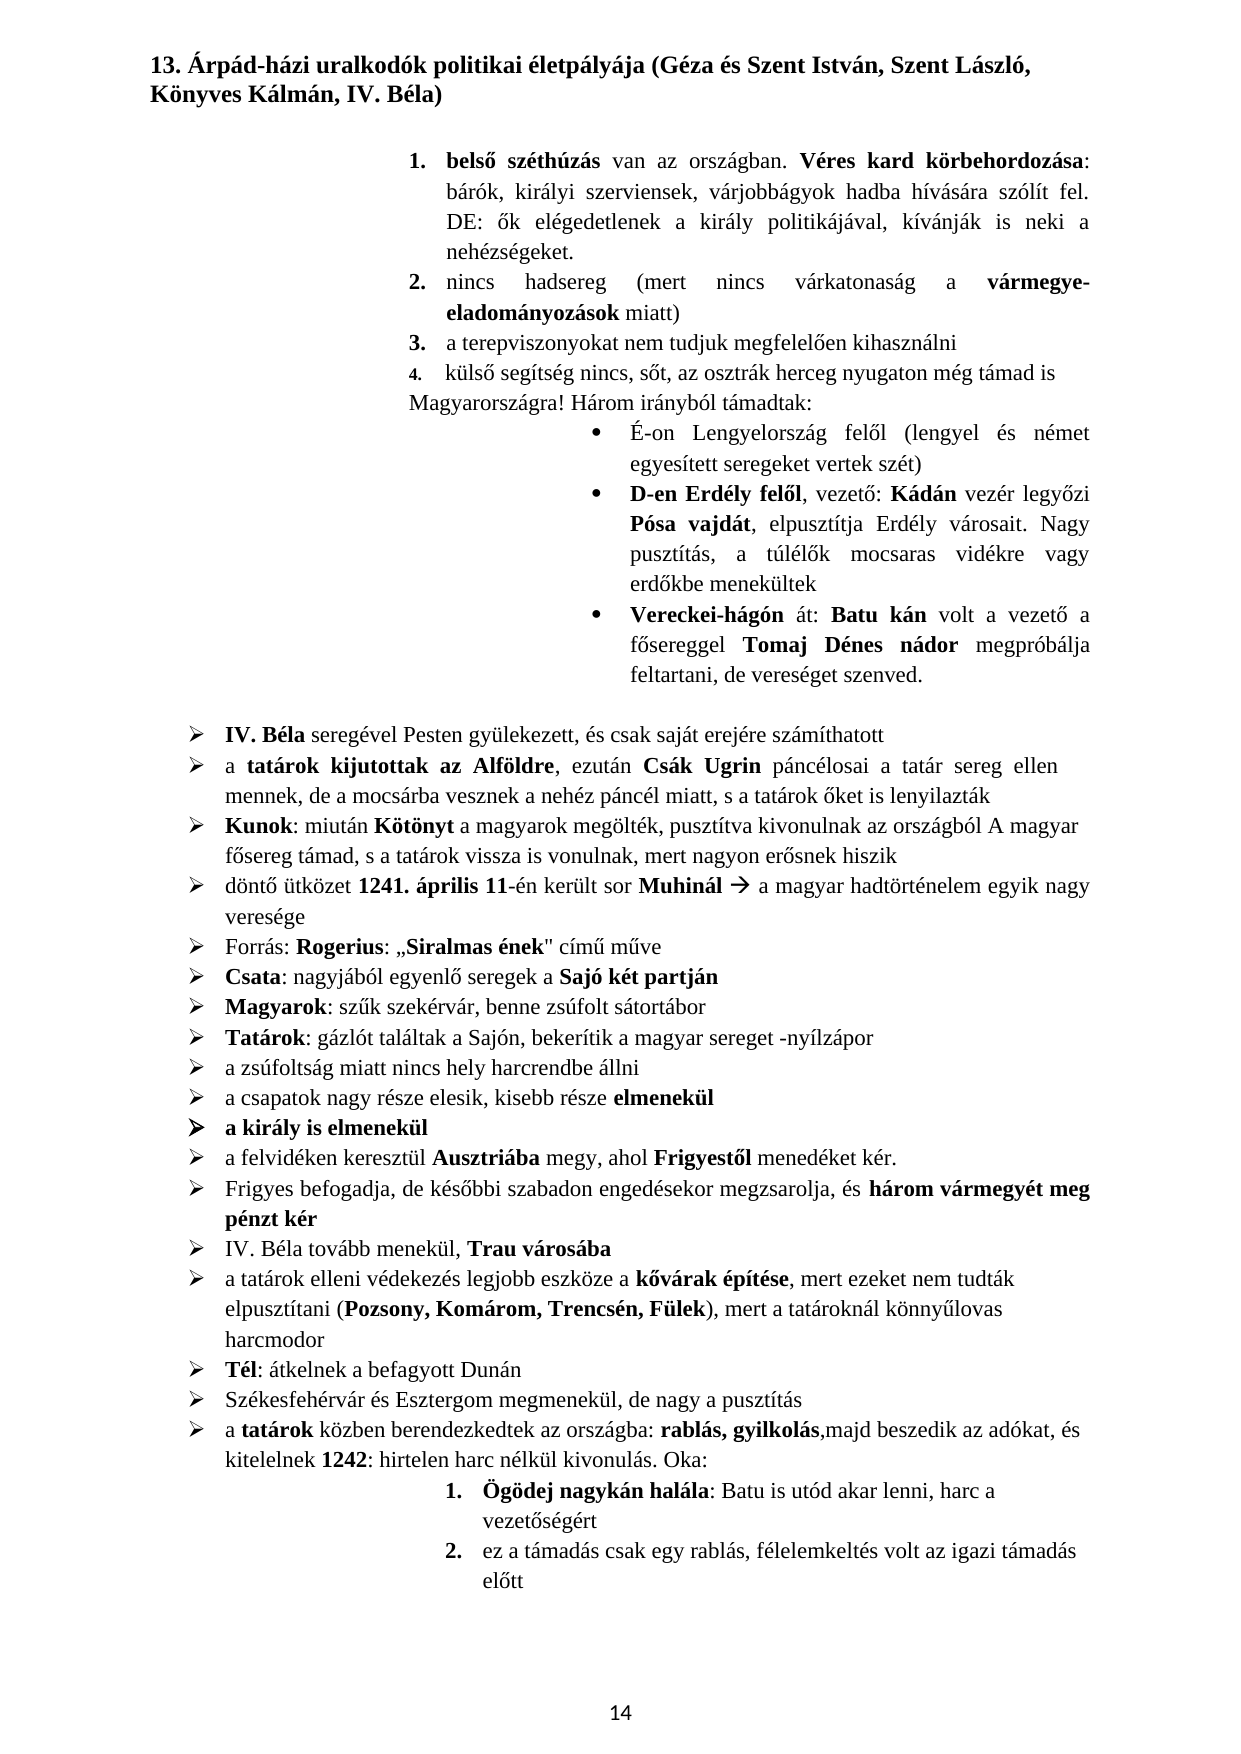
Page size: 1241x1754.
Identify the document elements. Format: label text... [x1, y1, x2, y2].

list É-on Lengyelország felől (lengyel és német egyesített seregeket vertek szét) [592, 419, 1090, 476]
list Tatárok: gázlót találtak a Sajón, bekerítik a magyar sereget -nyílzápor [187, 1024, 1090, 1050]
list a felvidéken keresztül Ausztriába megy, ahol Frigyestől menedéket kér. [187, 1144, 1090, 1171]
list IV. Béla tovább menekül, Trau városába [187, 1235, 1090, 1261]
list Csata: nagyjából egyenlő seregek a Sajó két partján [187, 963, 1090, 989]
list a zsúfoltság miatt nincs hely harcrendbe állni [187, 1054, 1090, 1080]
list nincs hadsereg (mert nincs várkatonaság a vármegye-eladományozások miatt) [409, 268, 1090, 325]
list a király is elmenekül [187, 1114, 1090, 1141]
list Székesfehérvár és Esztergom megmenekül, de nagy a pusztítás [187, 1386, 1090, 1412]
list Vereckei-hágón át: Batu kán volt a vezető a fősereggel Tomaj Dénes nádor megpróbálja feltartani, de vereséget szenved. [592, 601, 1090, 687]
list a csapatok nagy része elesik, kisebb része elmenekül [187, 1084, 1090, 1110]
list külső segítség nincs, sőt, az osztrák herceg nyugaton még támad is Magyarországra! Három irányból támadtak: [409, 359, 1059, 416]
list belső széthúzás van az országban. Véres kard körbehordozása: bárók, királyi szerviensek, várjobbágyok hadba hívására szólít fel. DE: ők elégedetlenek a király politikájával, kívánják is neki a nehézségeket. [409, 148, 1090, 264]
list Tél: átkelnek a befagyott Dunán [187, 1356, 1090, 1382]
list a terepviszonyokat nem tudjuk megfelelően kihasználni [409, 329, 1090, 355]
list a tatárok közben berendezkedtek az országba: rablás, gyilkolás,majd beszedik az adókat, és kitelelnek 1242: hirtelen harc nélkül kivonulás. Oka: [187, 1416, 1090, 1473]
list döntő ütközet 1241. április 11-én került sor Muhinál a magyar hadtörténelem egyik nagy veresége [187, 873, 1090, 929]
list ez a támadás csak egy rablás, félelemkeltés volt az igazi támadás előtt [445, 1537, 1090, 1594]
list Magyarok: szűk szekérvár, benne zsúfolt sátortábor [187, 993, 1090, 1020]
list Kunok: miután Kötönyt a magyarok megölték, pusztítva kivonulnak az országból A magyar fősereg támad, s a tatárok vissza is vonulnak, mert nagyon erősnek hiszik [187, 812, 1095, 869]
list a tatárok elleni védekezés legjobb eszköze a kővárak építése, mert ezeket nem tudták elpusztítani (Pozsony, Komárom, Trencsén, Fülek), mert a tatároknál könnyűlovas harcmodor [187, 1265, 1090, 1352]
list Forrás: Rogerius: „Siralmas ének" című műve [187, 933, 1090, 959]
list Frigyes befogadja, de későbbi szabadon engedésekor megzsarolja, és három vármegyét meg pénzt kér [187, 1175, 1090, 1231]
list D-en Erdély felől, vezető: Kádán vezér legyőzi Pósa vajdát, elpusztítja Erdély városait. Nagy pusztítás, a túlélők mocsaras vidékre vagy erdőkbe menekültek [592, 480, 1090, 597]
list a tatárok kijutottak az Alföldre, ezután Csák Ugrin páncélosai a tatár sereg ellen mennek, de a mocsárba vesznek a nehéz páncél miatt, s a tatárok őket is lenyilazták [187, 752, 1059, 808]
list Ögödej nagykán halála: Batu is utód akar lenni, harc a vezetőségért [445, 1477, 1090, 1533]
list IV. Béla seregével Pesten gyülekezett, és csak saját erejére számíthatott [187, 722, 1059, 748]
